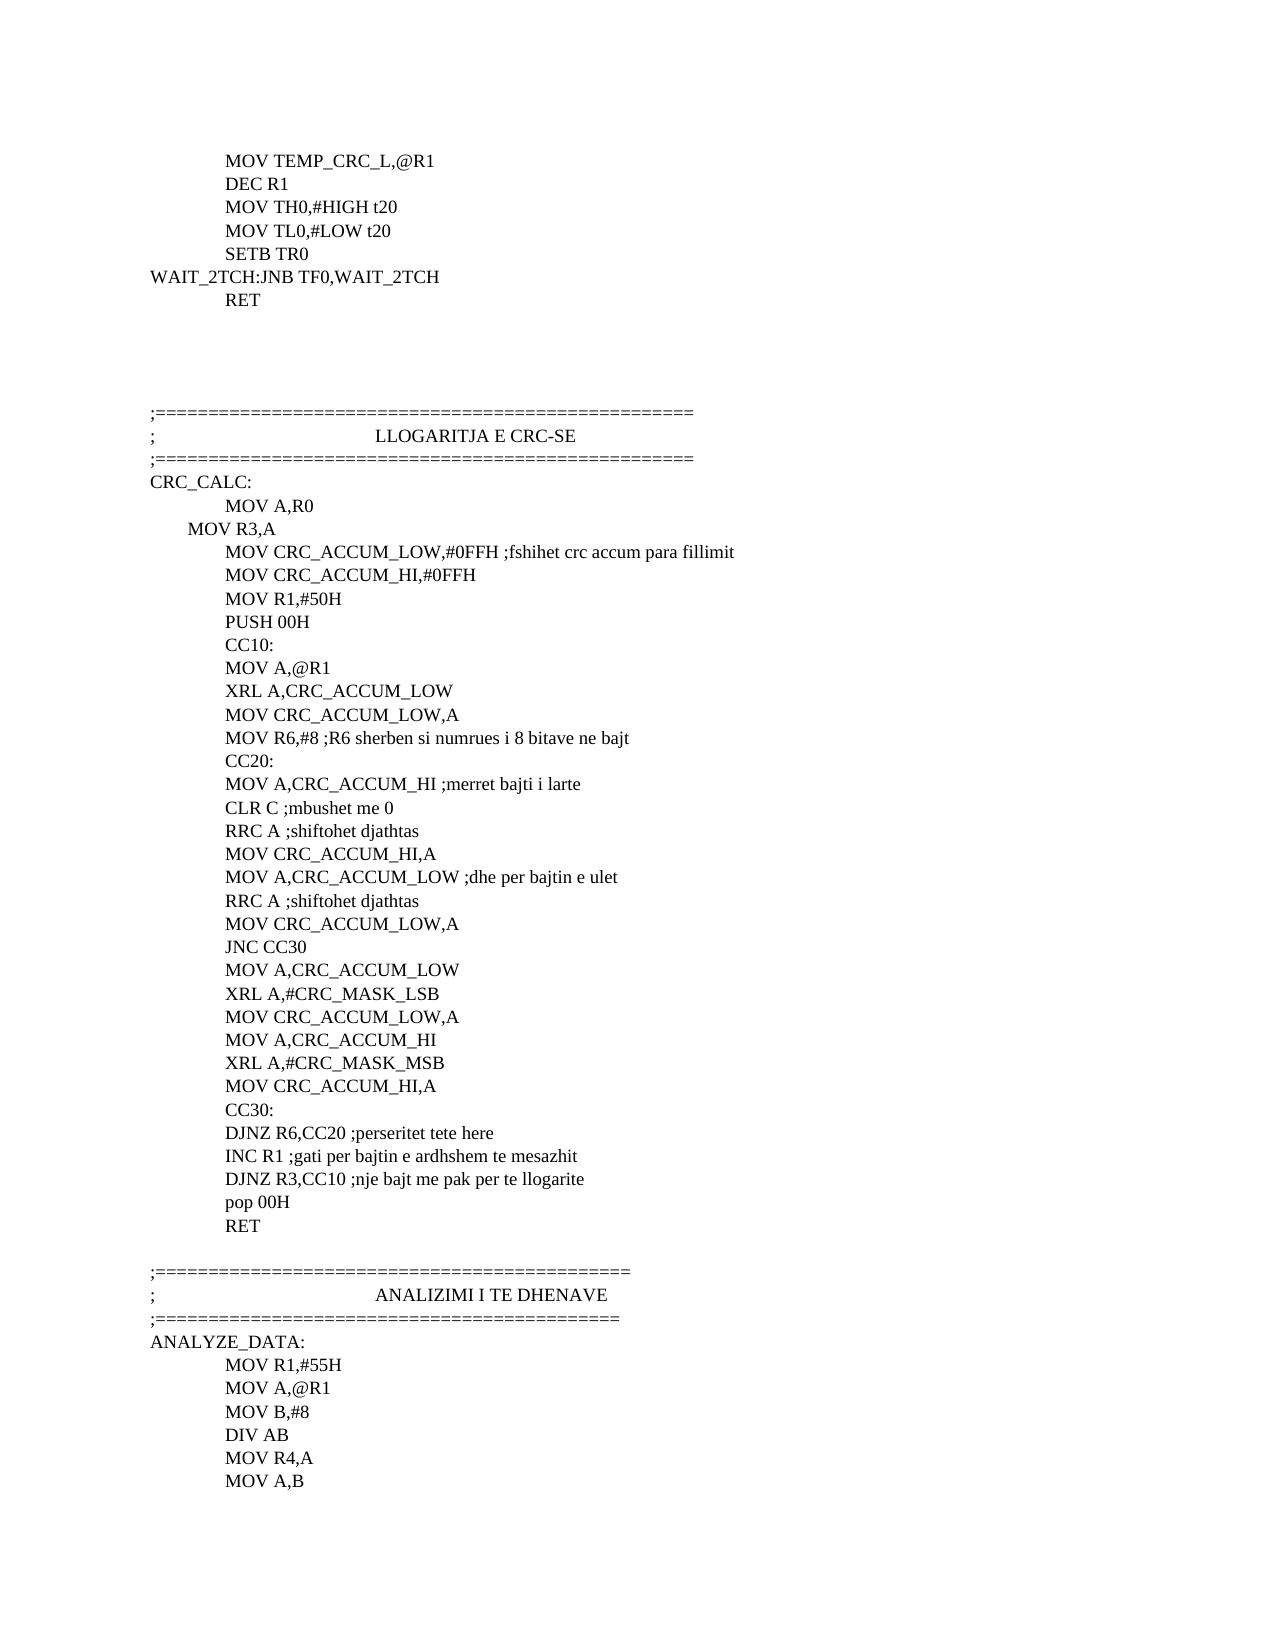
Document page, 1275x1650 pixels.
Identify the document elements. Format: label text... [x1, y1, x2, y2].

text MOV A,@R1 [150, 1377, 1125, 1399]
text RRC A ;shiftohet djathtas [150, 889, 1125, 911]
text MOV CRC_ACCUM_LOW,A [150, 704, 1125, 725]
text XRL A,#CRC_MASK_MSB [150, 1052, 1125, 1074]
text DJNZ R3,CC10 ;nje bajt me pak per te llogarite [150, 1168, 1125, 1190]
text MOV B,#8 [150, 1401, 1125, 1422]
text CLR C ;mbushet me 0 [150, 797, 1125, 818]
text SETB TR0 [150, 243, 1125, 264]
text MOV CRC_ACCUM_HI,A [150, 843, 1125, 864]
text INC R1 ;gati per bajtin e ardhshem te mesazhit [150, 1145, 1125, 1167]
text MOV A,CRC_ACCUM_LOW [150, 959, 1125, 981]
text MOV CRC_ACCUM_LOW,A [150, 1006, 1125, 1027]
text ;============================================= [150, 1261, 1125, 1283]
text MOV A,CRC_ACCUM_HI ;merret bajti i larte [150, 773, 1125, 795]
text MOV CRC_ACCUM_LOW,A [150, 913, 1125, 934]
text JNC CC30 [150, 936, 1125, 957]
text PUSH 00H [150, 611, 1125, 632]
text MOV A,@R1 [150, 657, 1125, 679]
text MOV TH0,#HIGH t20 [150, 196, 1125, 218]
text XRL A,CRC_ACCUM_LOW [150, 680, 1125, 702]
text ANALYZE_DATA: [150, 1331, 1125, 1352]
text DJNZ R6,CC20 ;perseritet tete here [150, 1122, 1125, 1143]
text MOV R1,#50H [150, 587, 1125, 609]
text MOV R3,A [150, 518, 1125, 539]
text MOV A,R0 [150, 494, 1125, 516]
text ; ANALIZIMI I TE DHENAVE [150, 1284, 1125, 1306]
text XRL A,#CRC_MASK_LSB [150, 982, 1125, 1004]
text RET [150, 289, 1125, 311]
text MOV R6,#8 ;R6 sherben si numrues i 8 bitave ne bajt [150, 727, 1125, 748]
text MOV CRC_ACCUM_HI,#0FFH [150, 564, 1125, 586]
text CRC_CALC: [150, 471, 1125, 493]
text pop 00H [150, 1191, 1125, 1213]
text WAIT_2TCH:JNB TF0,WAIT_2TCH [150, 266, 1125, 288]
text MOV CRC_ACCUM_HI,A [150, 1075, 1125, 1097]
text ;=================================================== [150, 448, 1125, 470]
text RET [150, 1215, 1125, 1236]
text RRC A ;shiftohet djathtas [150, 820, 1125, 841]
text CC20: [150, 750, 1125, 772]
text MOV A,CRC_ACCUM_LOW ;dhe per bajtin e ulet [150, 866, 1125, 888]
text MOV TEMP_CRC_L,@R1 [150, 150, 1125, 172]
text MOV TL0,#LOW t20 [150, 220, 1125, 241]
text MOV CRC_ACCUM_LOW,#0FFH ;fshihet crc accum para fillimit [150, 541, 1125, 563]
text ;============================================ [150, 1308, 1125, 1329]
text DEC R1 [150, 173, 1125, 195]
text ; LLOGARITJA E CRC-SE [150, 425, 1125, 446]
text DIV AB [150, 1424, 1125, 1445]
text MOV A,B [150, 1470, 1125, 1492]
text MOV A,CRC_ACCUM_HI [150, 1029, 1125, 1050]
text MOV R1,#55H [150, 1354, 1125, 1376]
text ;=================================================== [150, 402, 1125, 423]
text CC10: [150, 634, 1125, 656]
text CC30: [150, 1098, 1125, 1120]
text MOV R4,A [150, 1447, 1125, 1468]
